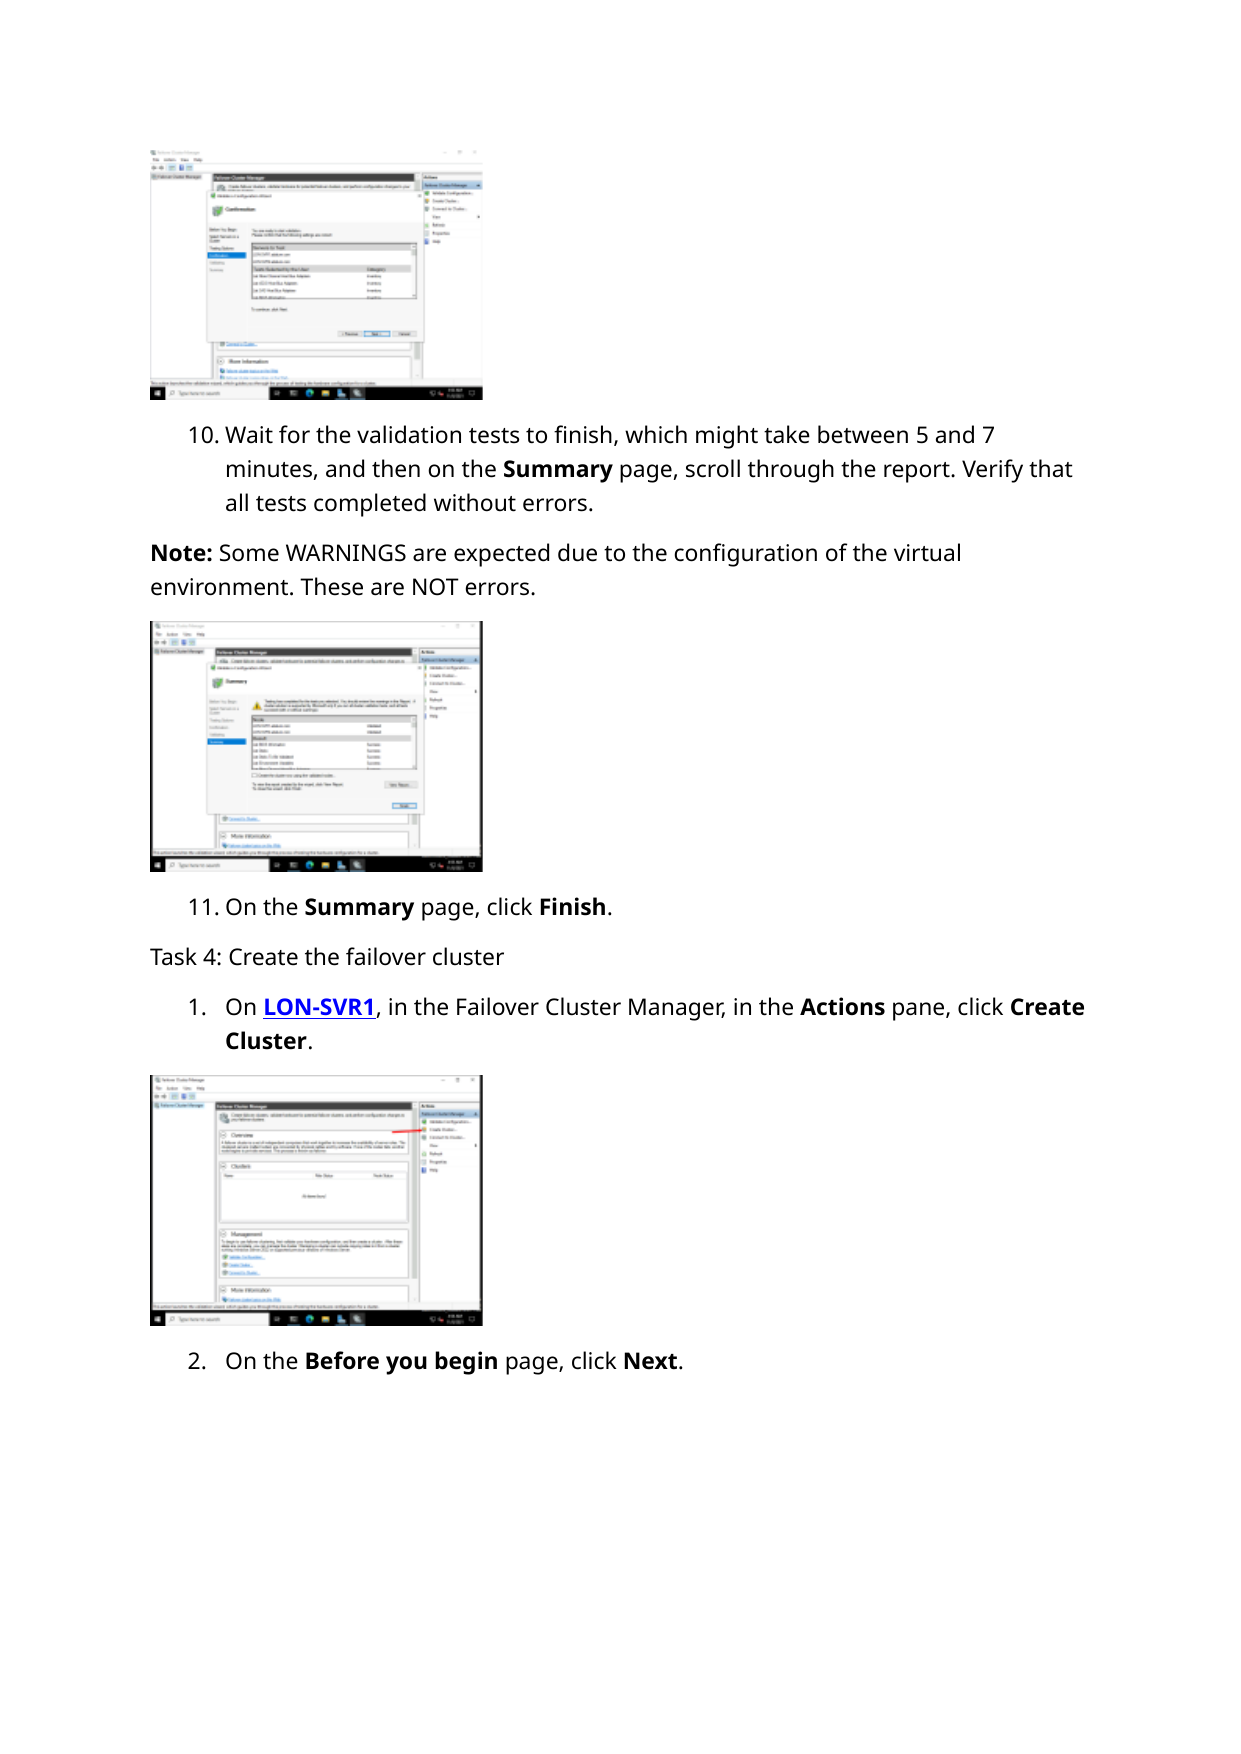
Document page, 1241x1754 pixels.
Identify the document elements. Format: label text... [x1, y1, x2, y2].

picture [150, 621, 483, 872]
picture [150, 1075, 483, 1326]
text Task 4: Create the failover cluster [150, 941, 1090, 972]
list On the Before you begin page, click Next. [187, 1344, 1090, 1376]
list Wait for the validation tests to finish, which might take between 5 and 7 minutes, and then on the Summary page, scroll through the report. Verify that all tests completed without errors. [187, 419, 1090, 518]
list On the Summary page, click Finish. [187, 890, 1090, 922]
list On LON-SVR1, in the Failover Cluster Manager, in the Actions pane, click Create Cluster. [187, 991, 1090, 1056]
text Note: Some WARNINGS are expected due to the configuration of the virtual environment. These are NOT errors. [150, 537, 1090, 602]
picture [150, 150, 483, 400]
